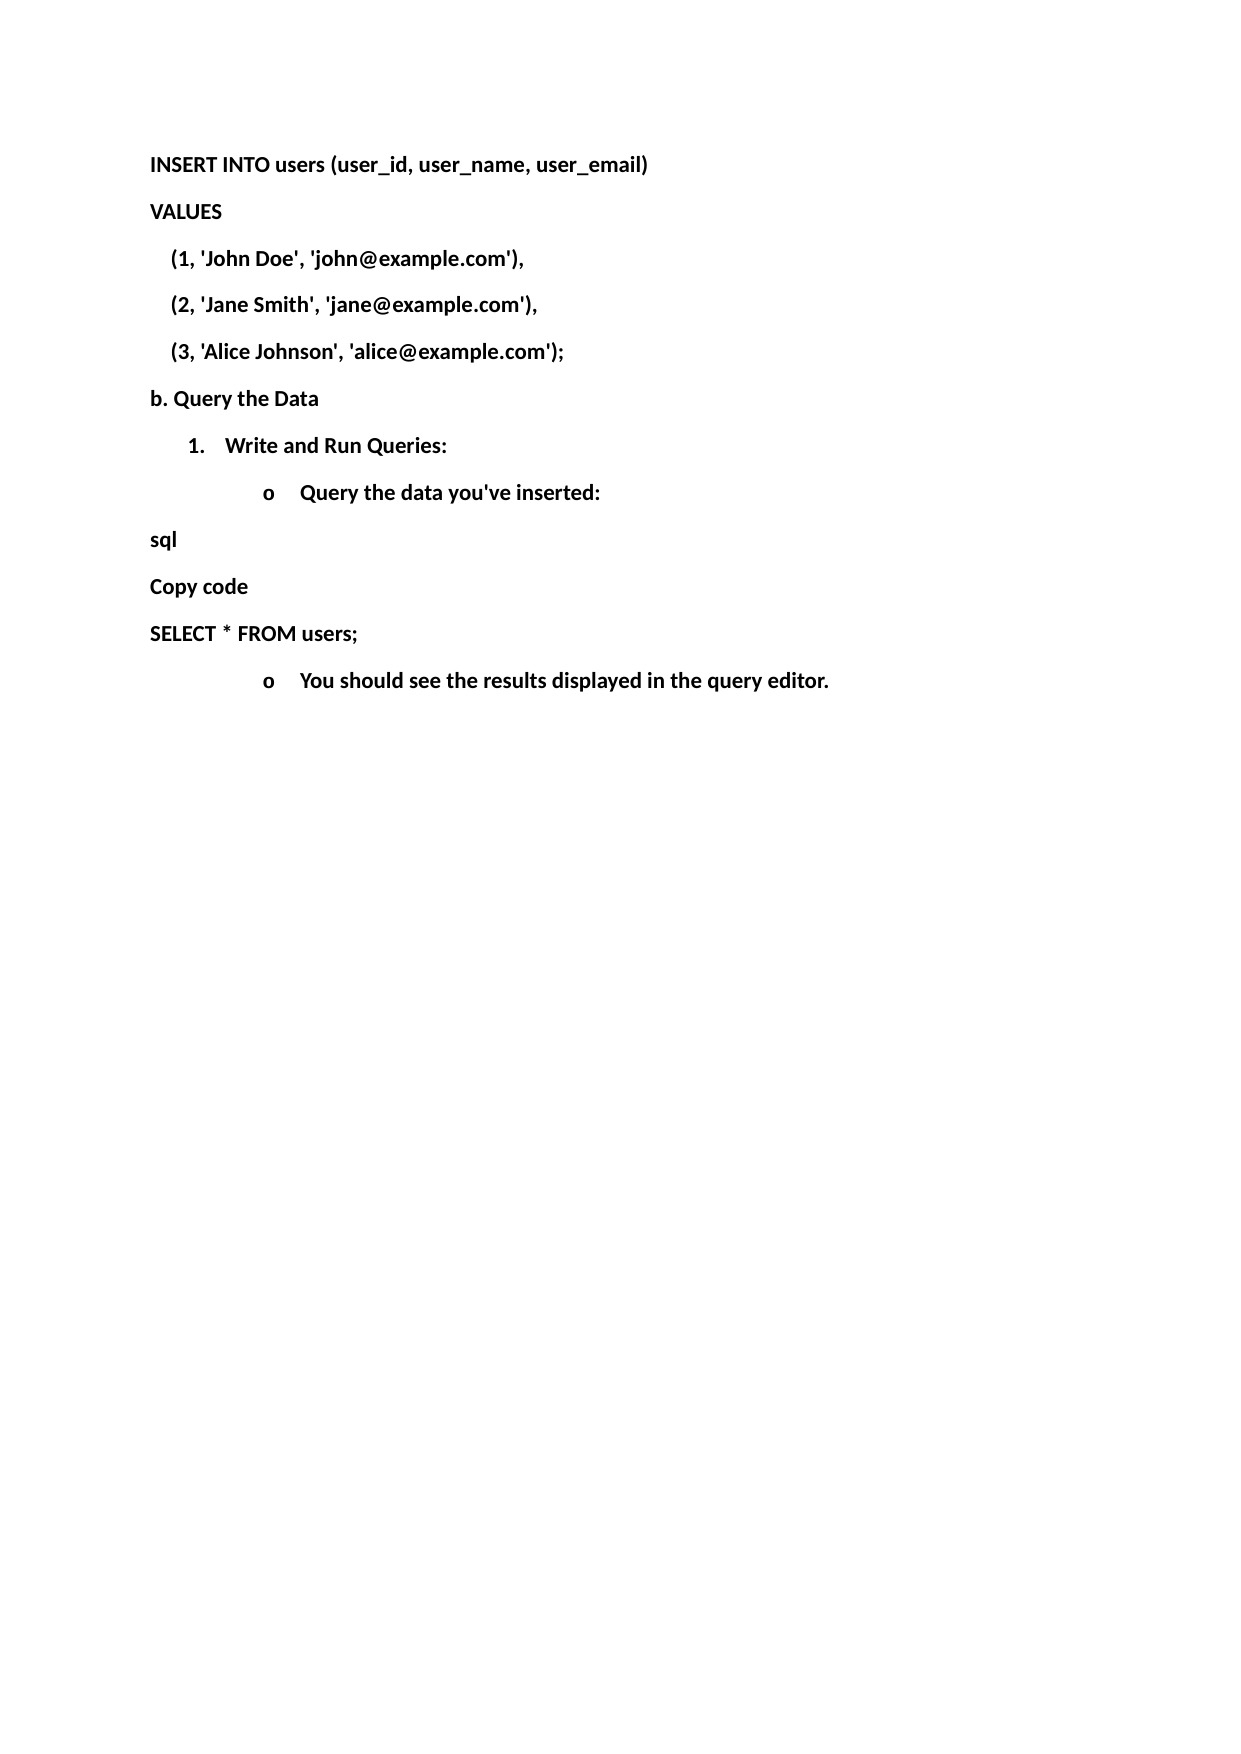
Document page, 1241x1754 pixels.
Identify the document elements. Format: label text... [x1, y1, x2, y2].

text INSERT INTO users (user_id, user_name, user_email) [150, 150, 1090, 178]
list Write and Run Queries: [187, 431, 1090, 459]
text (2, 'Jane Smith', 'jane@example.com'), [150, 291, 1090, 319]
text SELECT * FROM users; [150, 619, 1090, 647]
text (1, 'John Doe', 'john@example.com'), [150, 244, 1090, 272]
text b. Query the Data [150, 384, 1090, 412]
text sql [150, 526, 1090, 553]
text (3, 'Alice Johnson', 'alice@example.com'); [150, 337, 1090, 366]
list Query the data you've inserted: [262, 478, 1090, 507]
text VALUES [150, 197, 1090, 225]
text Copy code [150, 572, 1090, 600]
list You should see the results displayed in the query editor. [262, 666, 1090, 695]
